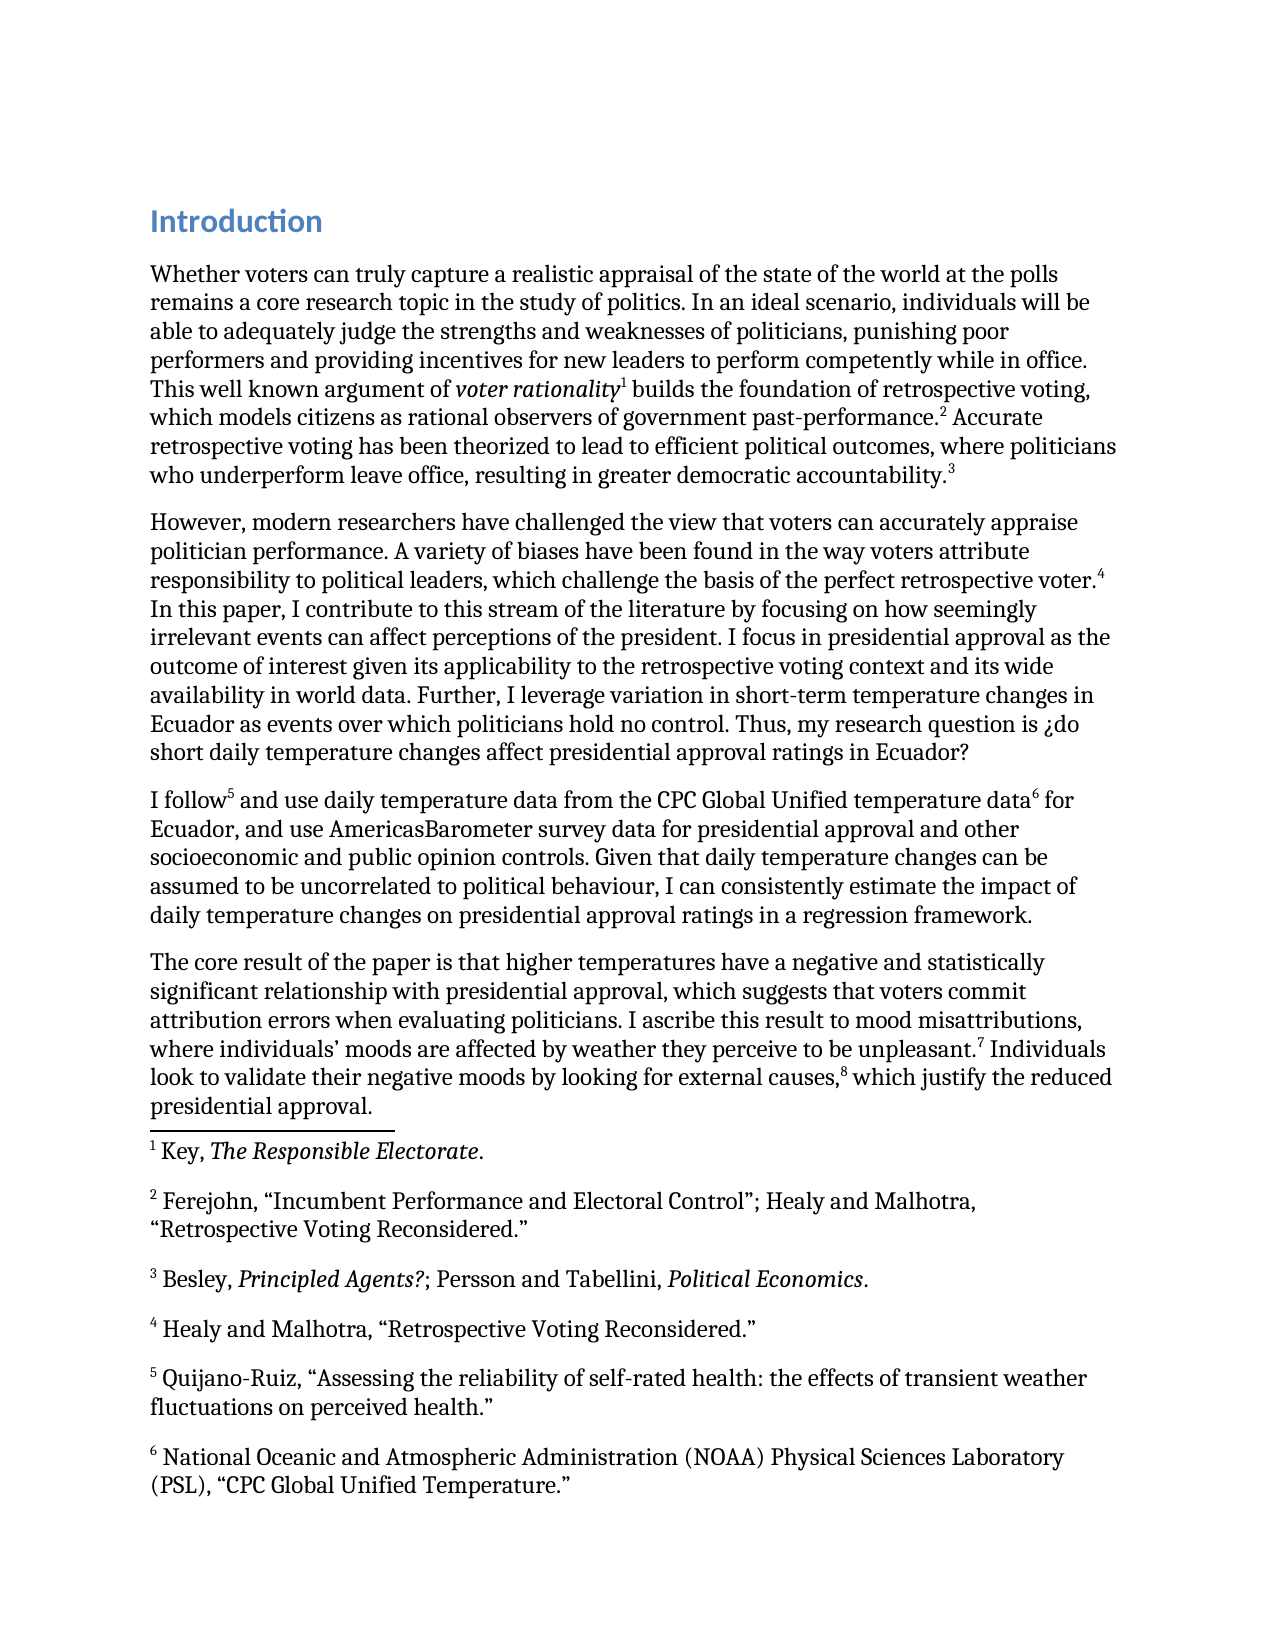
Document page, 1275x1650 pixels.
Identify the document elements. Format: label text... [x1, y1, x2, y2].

text However, modern researchers have challenged the view that voters can accurately appraise politician performance. A variety of biases have been found in the way voters attribute responsibility to political leaders, which challenge the basis of the perfect retrospective voter. In this paper, I contribute to this stream of the literature by focusing on how seemingly irrelevant events can affect perceptions of the president. I focus in presidential approval as the outcome of interest given its applicability to the retrospective voting context and its wide availability in world data. Further, I leverage variation in short-term temperature changes in Ecuador as events over which politicians hold no control. Thus, my research question is ¿do short daily temperature changes affect presidential approval ratings in Ecuador? [150, 508, 1125, 767]
text Whether voters can truly capture a realistic appraisal of the state of the world at the polls remains a core research topic in the study of politics. In an ideal scenario, individuals will be able to adequately judge the strengths and weaknesses of politicians, punishing poor performers and providing incentives for new leaders to perform competently while in office. This well known argument of voter rationality builds the foundation of retrospective voting, which models citizens as rational observers of government past-performance. Accurate retrospective voting has been theorized to lead to efficient political outcomes, where politicians who underperform leave office, resulting in greater democratic accountability. [150, 259, 1125, 489]
subtitle Introduction [150, 200, 1125, 241]
text I follow and use daily temperature data from the CPC Global Unified temperature data for Ecuador, and use AmericasBarometer survey data for presidential approval and other socioeconomic and public opinion controls. Given that daily temperature changes can be assumed to be uncorrelated to political behaviour, I can consistently estimate the impact of daily temperature changes on presidential approval ratings in a regression framework. [150, 786, 1125, 929]
text The core result of the paper is that higher temperatures have a negative and statistically significant relationship with presidential approval, which suggests that voters commit attribution errors when evaluating politicians. I ascribe this result to mood misattributions, where individuals’ moods are affected by weather they perceive to be unpleasant. Individuals look to validate their negative moods by looking for external causes, which justify the reduced presidential approval. [150, 948, 1125, 1121]
